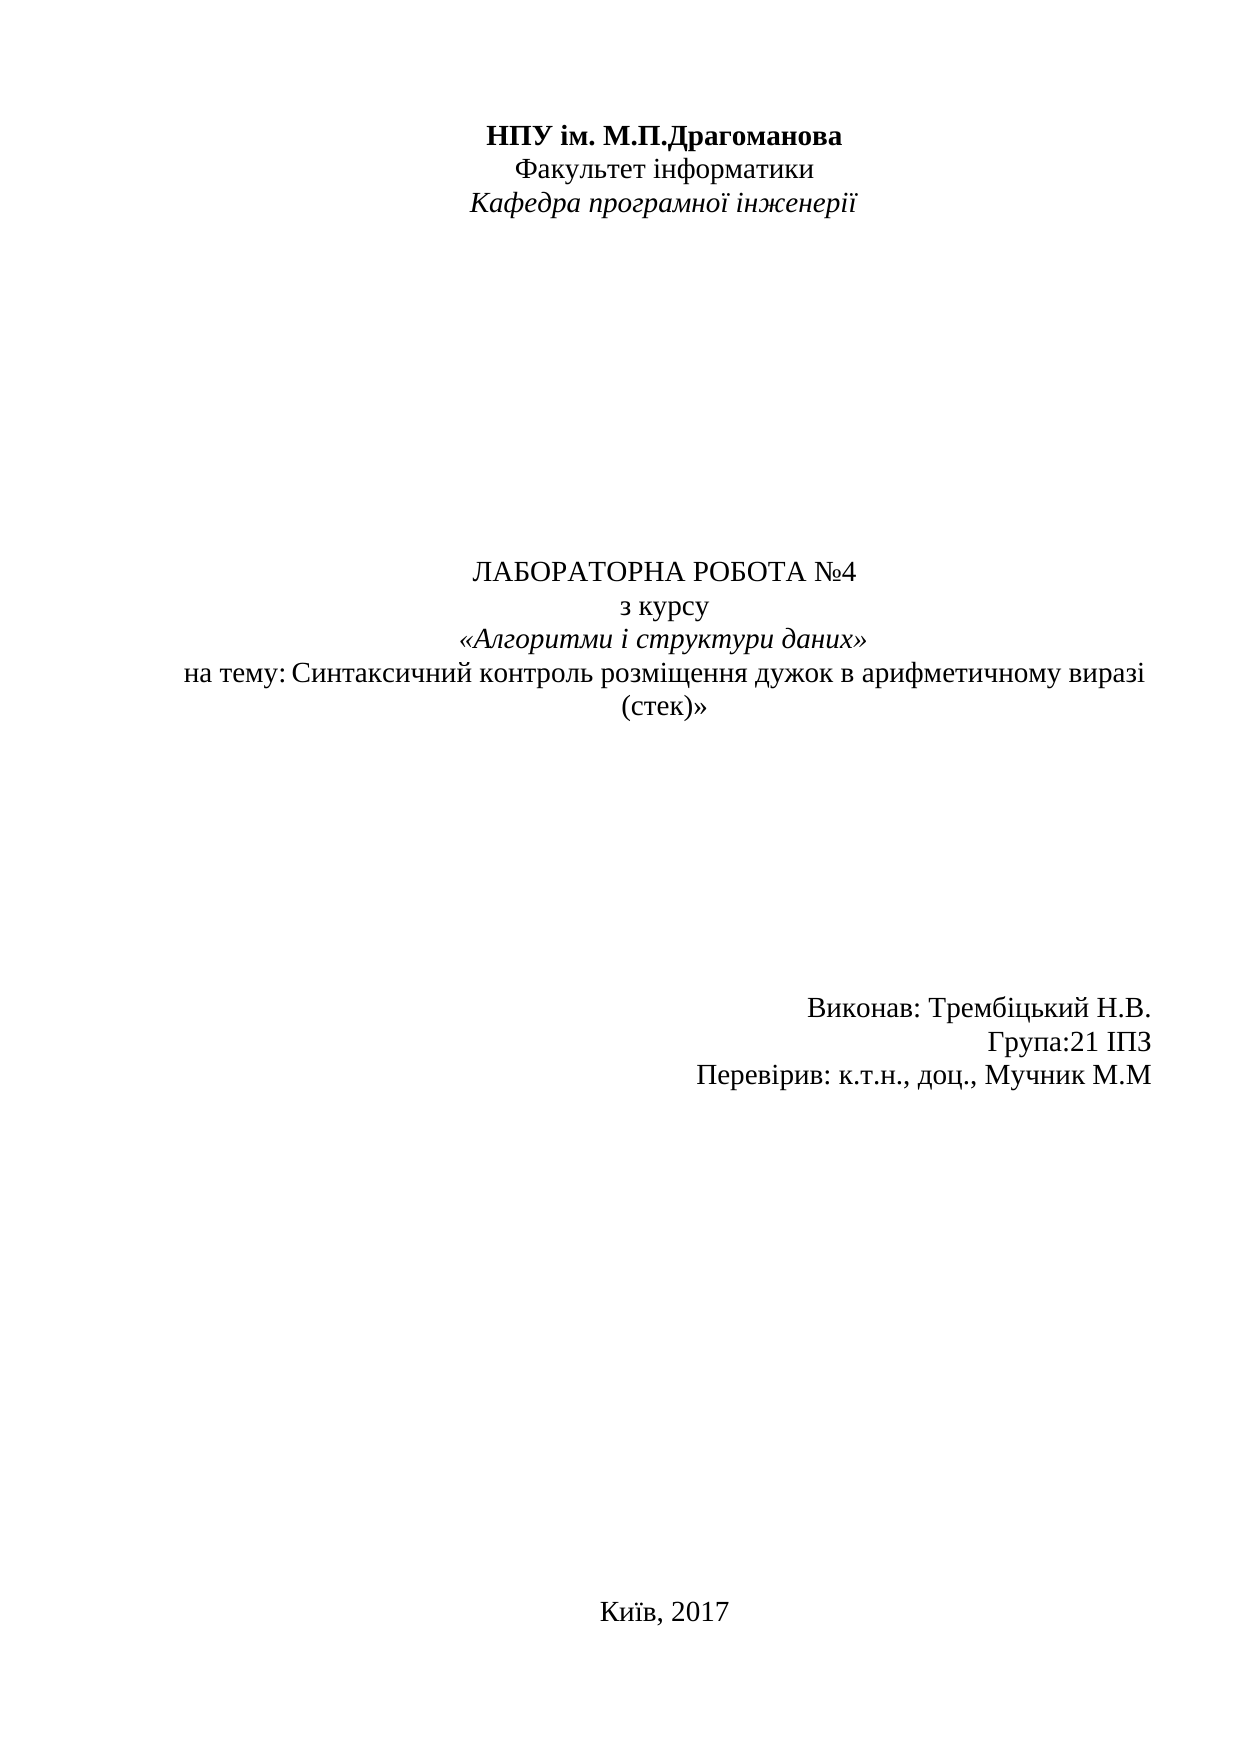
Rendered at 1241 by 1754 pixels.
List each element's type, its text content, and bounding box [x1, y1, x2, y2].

text ЛАБОРАТОРНА РОБОТА №4 [177, 554, 1152, 588]
text на тему: Синтаксичний контроль розміщення дужок в арифметичному виразі (стек)» [177, 655, 1152, 722]
text Перевірив: к.т.н., доц., Мучник М.М [177, 1057, 1152, 1091]
text НПУ ім. М.П.Драгоманова [177, 118, 1152, 152]
text Виконав: Трембіцький Н.В. [177, 990, 1152, 1024]
text «Алгоритми і структури даних» [177, 621, 1152, 655]
text з курсу [177, 588, 1152, 621]
text Факультет інформатики [177, 152, 1152, 185]
text Кафедра програмної інженерії [177, 185, 1152, 219]
text Київ, 2017 [177, 1594, 1152, 1627]
text Група:21 ІПЗ [177, 1024, 1152, 1057]
